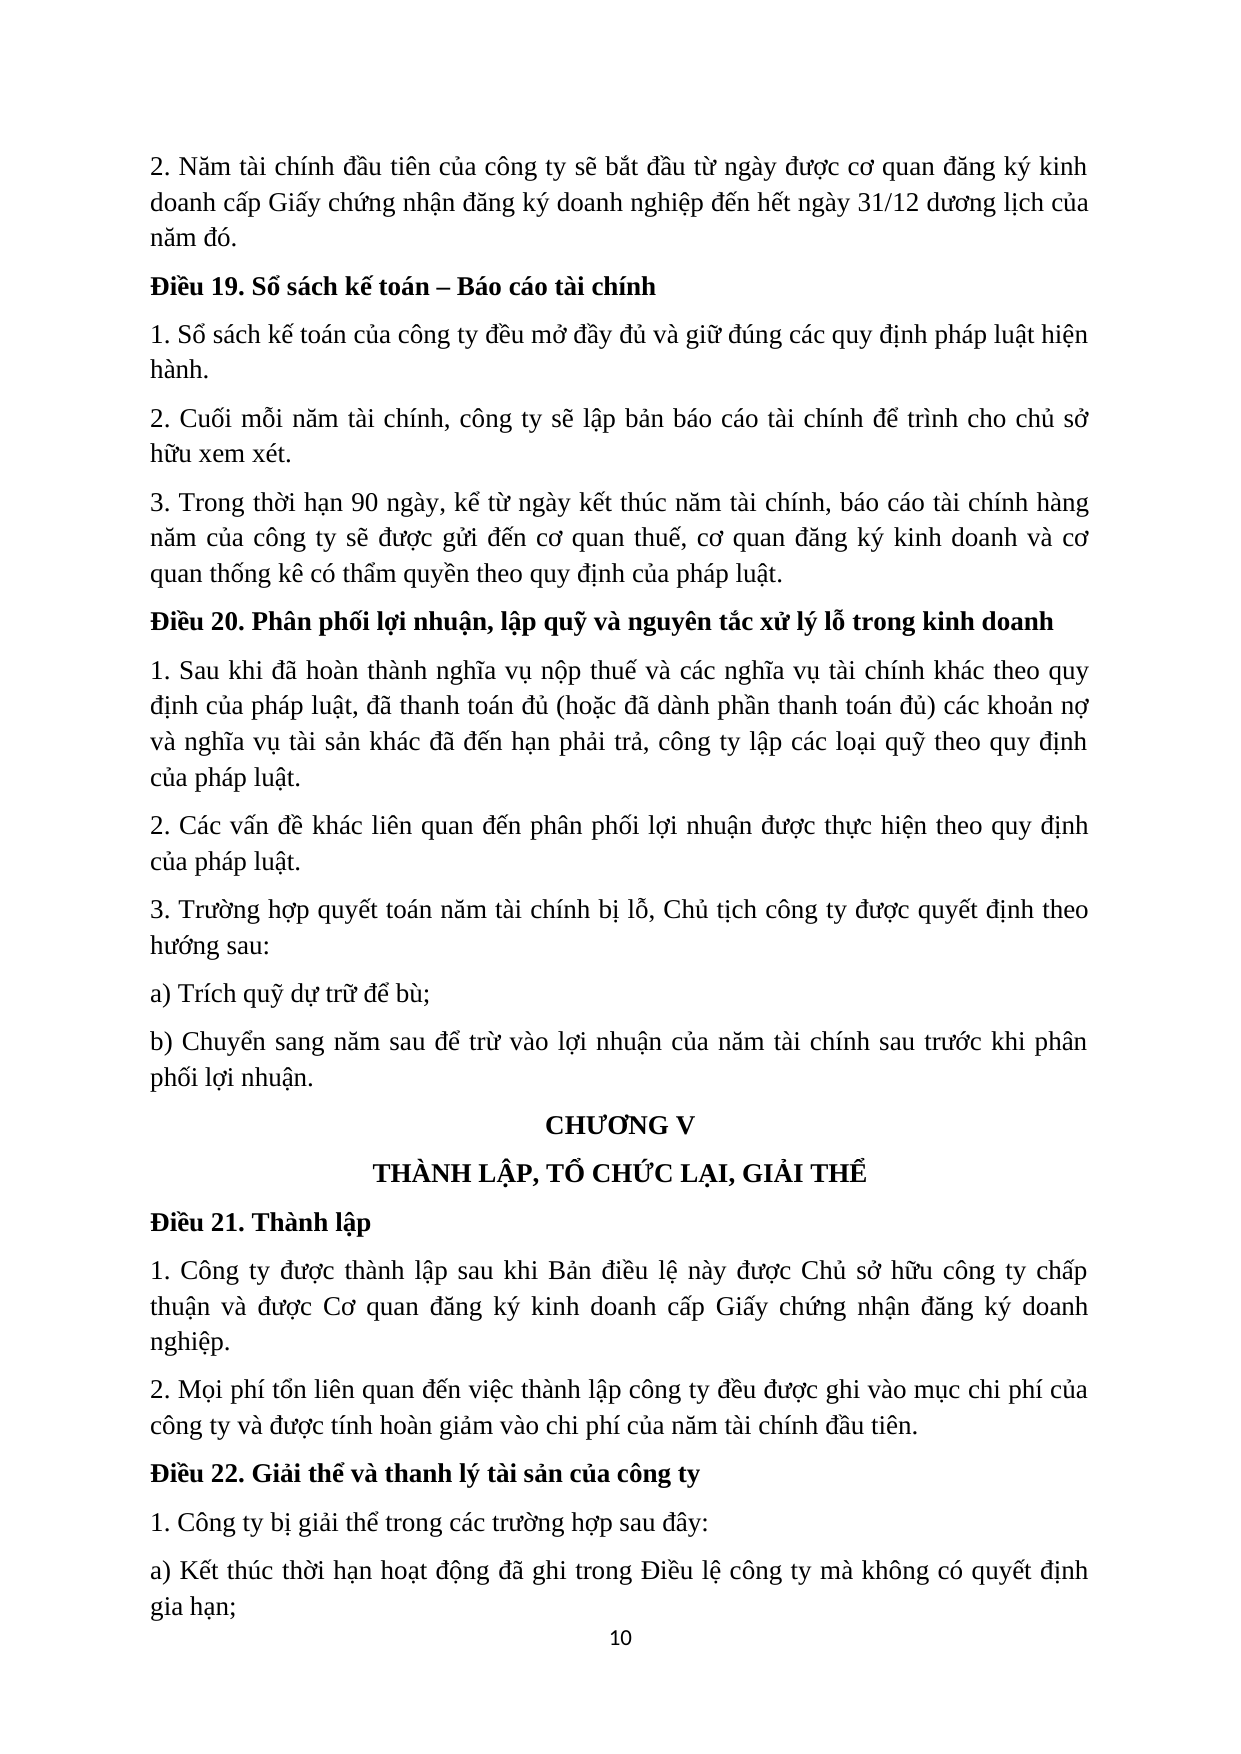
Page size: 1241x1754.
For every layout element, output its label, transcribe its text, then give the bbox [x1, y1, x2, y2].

text a) Kết thúc thời hạn hoạt động đã ghi trong Điều lệ công ty mà không có quyết định gia hạn; [150, 1554, 1090, 1621]
text 2. Năm tài chính đầu tiên của công ty sẽ bắt đầu từ ngày được cơ quan đăng ký kinh doanh cấp Giấy chứng nhận đăng ký doanh nghiệp đến hết ngày 31/12 dương lịch của năm đó. [150, 150, 1090, 253]
text 2. Cuối mỗi năm tài chính, công ty sẽ lập bản báo cáo tài chính để trình cho chủ sở hữu xem xét. [150, 402, 1090, 469]
text 3. Trong thời hạn 90 ngày, kể từ ngày kết thúc năm tài chính, báo cáo tài chính hàng năm của công ty sẽ được gửi đến cơ quan thuế, cơ quan đăng ký kinh doanh và cơ quan thống kê có thẩm quyền theo quy định của pháp luật. [150, 486, 1090, 588]
text 1. Sổ sách kế toán của công ty đều mở đầy đủ và giữ đúng các quy định pháp luật hiện hành. [150, 318, 1090, 385]
text Điều 21. Thành lập [150, 1206, 1090, 1237]
text THÀNH LẬP, TỔ CHỨC LẠI, GIẢI THỂ [150, 1157, 1090, 1189]
text 1. Công ty được thành lập sau khi Bản điều lệ này được Chủ sở hữu công ty chấp thuận và được Cơ quan đăng ký kinh doanh cấp Giấy chứng nhận đăng ký doanh nghiệp. [150, 1254, 1090, 1357]
text 1. Sau khi đã hoàn thành nghĩa vụ nộp thuế và các nghĩa vụ tài chính khác theo quy định của pháp luật, đã thanh toán đủ (hoặc đã dành phần thanh toán đủ) các khoản nợ và nghĩa vụ tài sản khác đã đến hạn phải trả, công ty lập các loại quỹ theo quy định của pháp luật. [150, 654, 1090, 792]
text 2. Mọi phí tổn liên quan đến việc thành lập công ty đều được ghi vào mục chi phí của công ty và được tính hoàn giảm vào chi phí của năm tài chính đầu tiên. [150, 1374, 1090, 1441]
text 3. Trường hợp quyết toán năm tài chính bị lỗ, Chủ tịch công ty được quyết định theo hướng sau: [150, 893, 1090, 960]
text CHƯƠNG V [150, 1109, 1090, 1140]
text b) Chuyển sang năm sau để trừ vào lợi nhuận của năm tài chính sau trước khi phân phối lợi nhuận. [150, 1025, 1090, 1092]
text a) Trích quỹ dự trữ để bù; [150, 977, 1090, 1008]
text 1. Công ty bị giải thể trong các trường hợp sau đây: [150, 1506, 1090, 1537]
text Điều 20. Phân phối lợi nhuận, lập quỹ và nguyên tắc xử lý lỗ trong kinh doanh [150, 606, 1090, 637]
text 2. Các vấn đề khác liên quan đến phân phối lợi nhuận được thực hiện theo quy định của pháp luật. [150, 809, 1090, 876]
text Điều 19. Sổ sách kế toán – Báo cáo tài chính [150, 270, 1090, 301]
text Điều 22. Giải thể và thanh lý tài sản của công ty [150, 1458, 1090, 1489]
